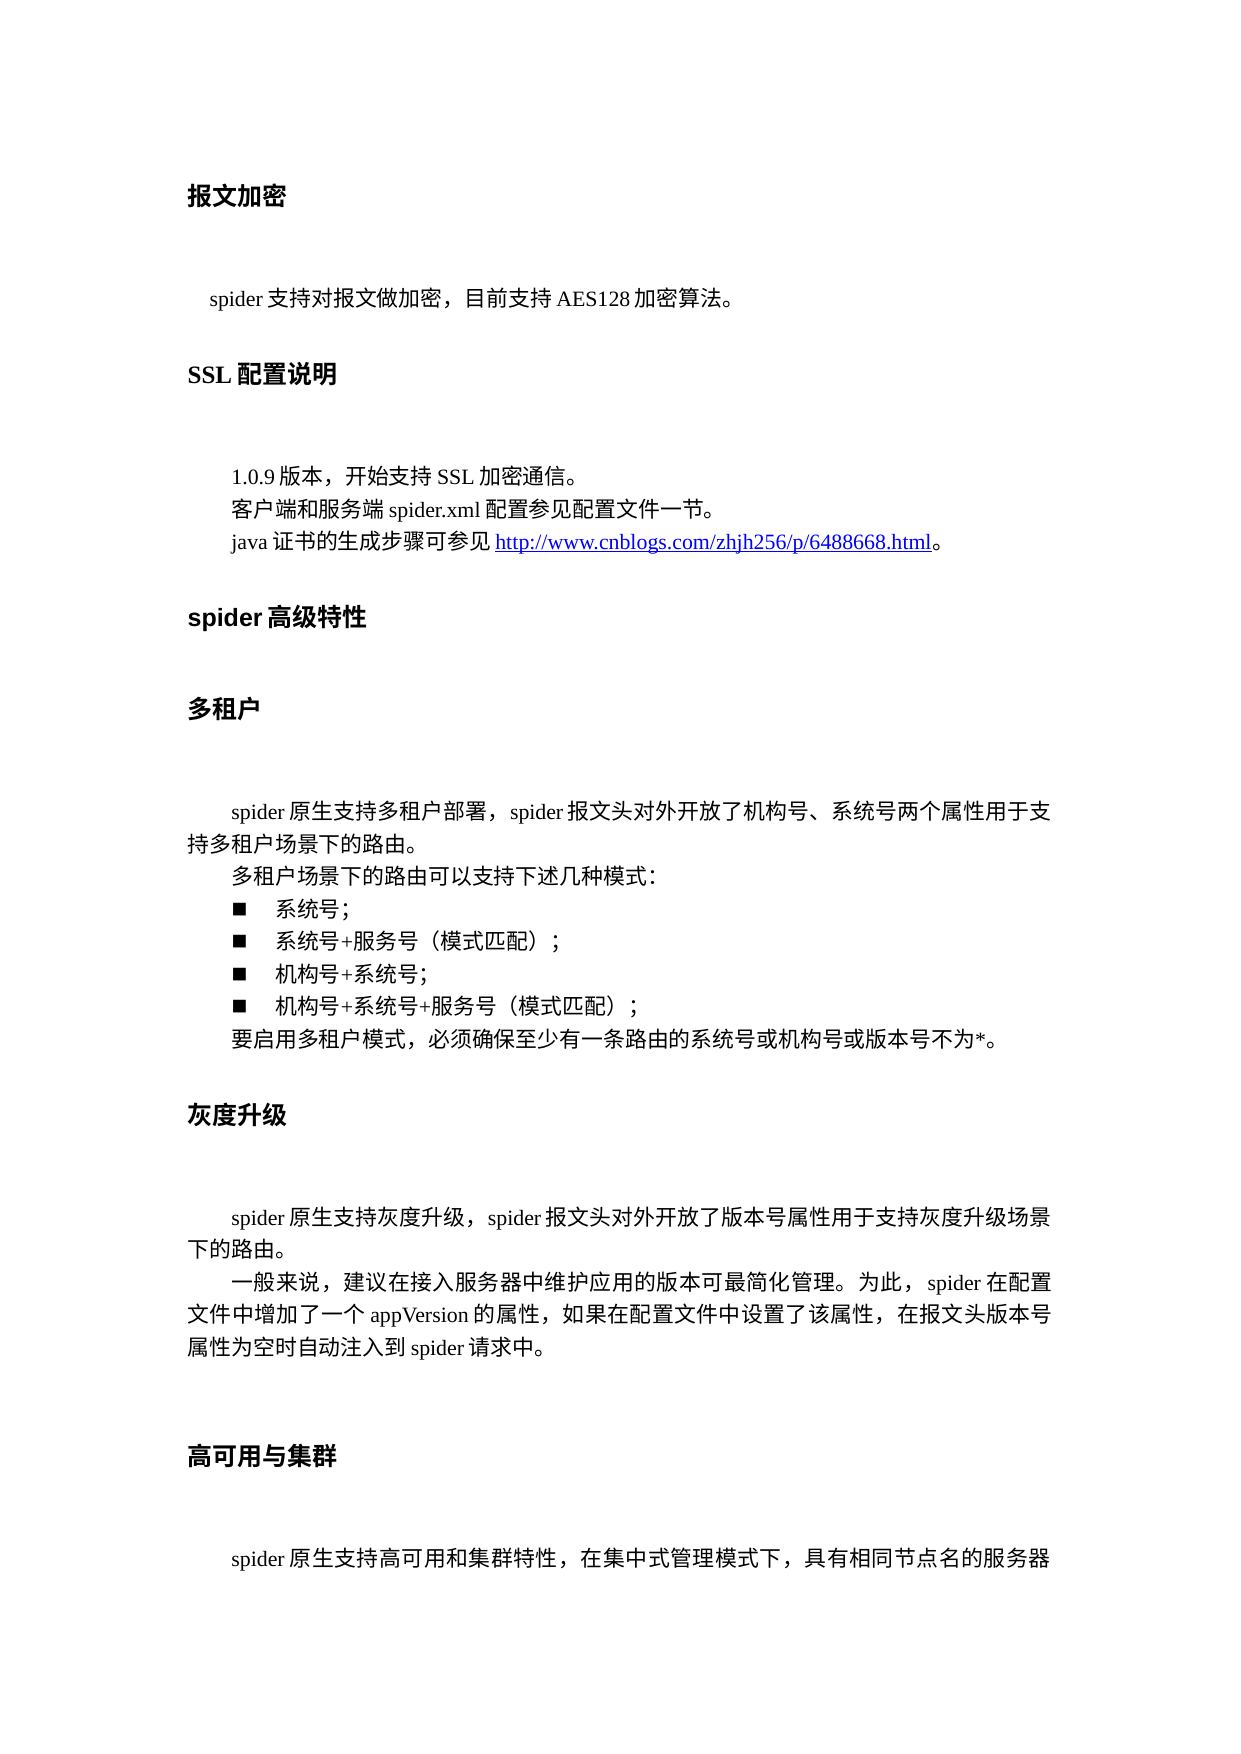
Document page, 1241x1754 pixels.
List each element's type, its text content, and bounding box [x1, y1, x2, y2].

subtitle 多租户 [187, 675, 1053, 740]
list 机构号+系统号； [231, 956, 1053, 989]
subtitle 高可用与集群 [187, 1422, 1053, 1487]
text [187, 1540, 1053, 1573]
text 多租户场景下的路由可以支持下述几种模式： [187, 859, 1053, 891]
text spider支持对报文做加密，目前支持AES128加密算法。 [187, 281, 1053, 313]
subtitle 报文加密 [187, 162, 1053, 227]
text 要启用多租户模式，必须确保至少有一条路由的系统号或机构号或版本号不为*。 [231, 1021, 1053, 1054]
text 客户端和服务端spider.xml配置参见配置文件一节。 [187, 491, 1053, 524]
text 1.0.9版本，开始支持SSL加密通信。 [187, 459, 1053, 491]
list 系统号+服务号（模式匹配）； [231, 924, 1053, 956]
subtitle 灰度升级 [187, 1081, 1053, 1146]
text 一般来说，建议在接入服务器中维护应用的版本可最简化管理。为此，spider在配置文件中增加了一个appVersion的属性，如果在配置文件中设置了该属性，在报文头版本号属性为空时自动注入到spider请求中。 [187, 1264, 1053, 1362]
list 机构号+系统号+服务号（模式匹配）； [231, 989, 1053, 1021]
subtitle spider高级特性 [187, 583, 1031, 648]
text java证书的生成步骤可参见http://www.cnblogs.com/zhjh256/p/6488668.html。 [187, 524, 1053, 556]
subtitle SSL配置说明 [187, 340, 1053, 405]
text spider原生支持多租户部署，spider报文头对外开放了机构号、系统号两个属性用于支持多租户场景下的路由。 [187, 794, 1053, 859]
list 系统号； [231, 891, 1053, 924]
text spider原生支持灰度升级，spider报文头对外开放了版本号属性用于支持灰度升级场景下的路由。 [187, 1199, 1053, 1264]
